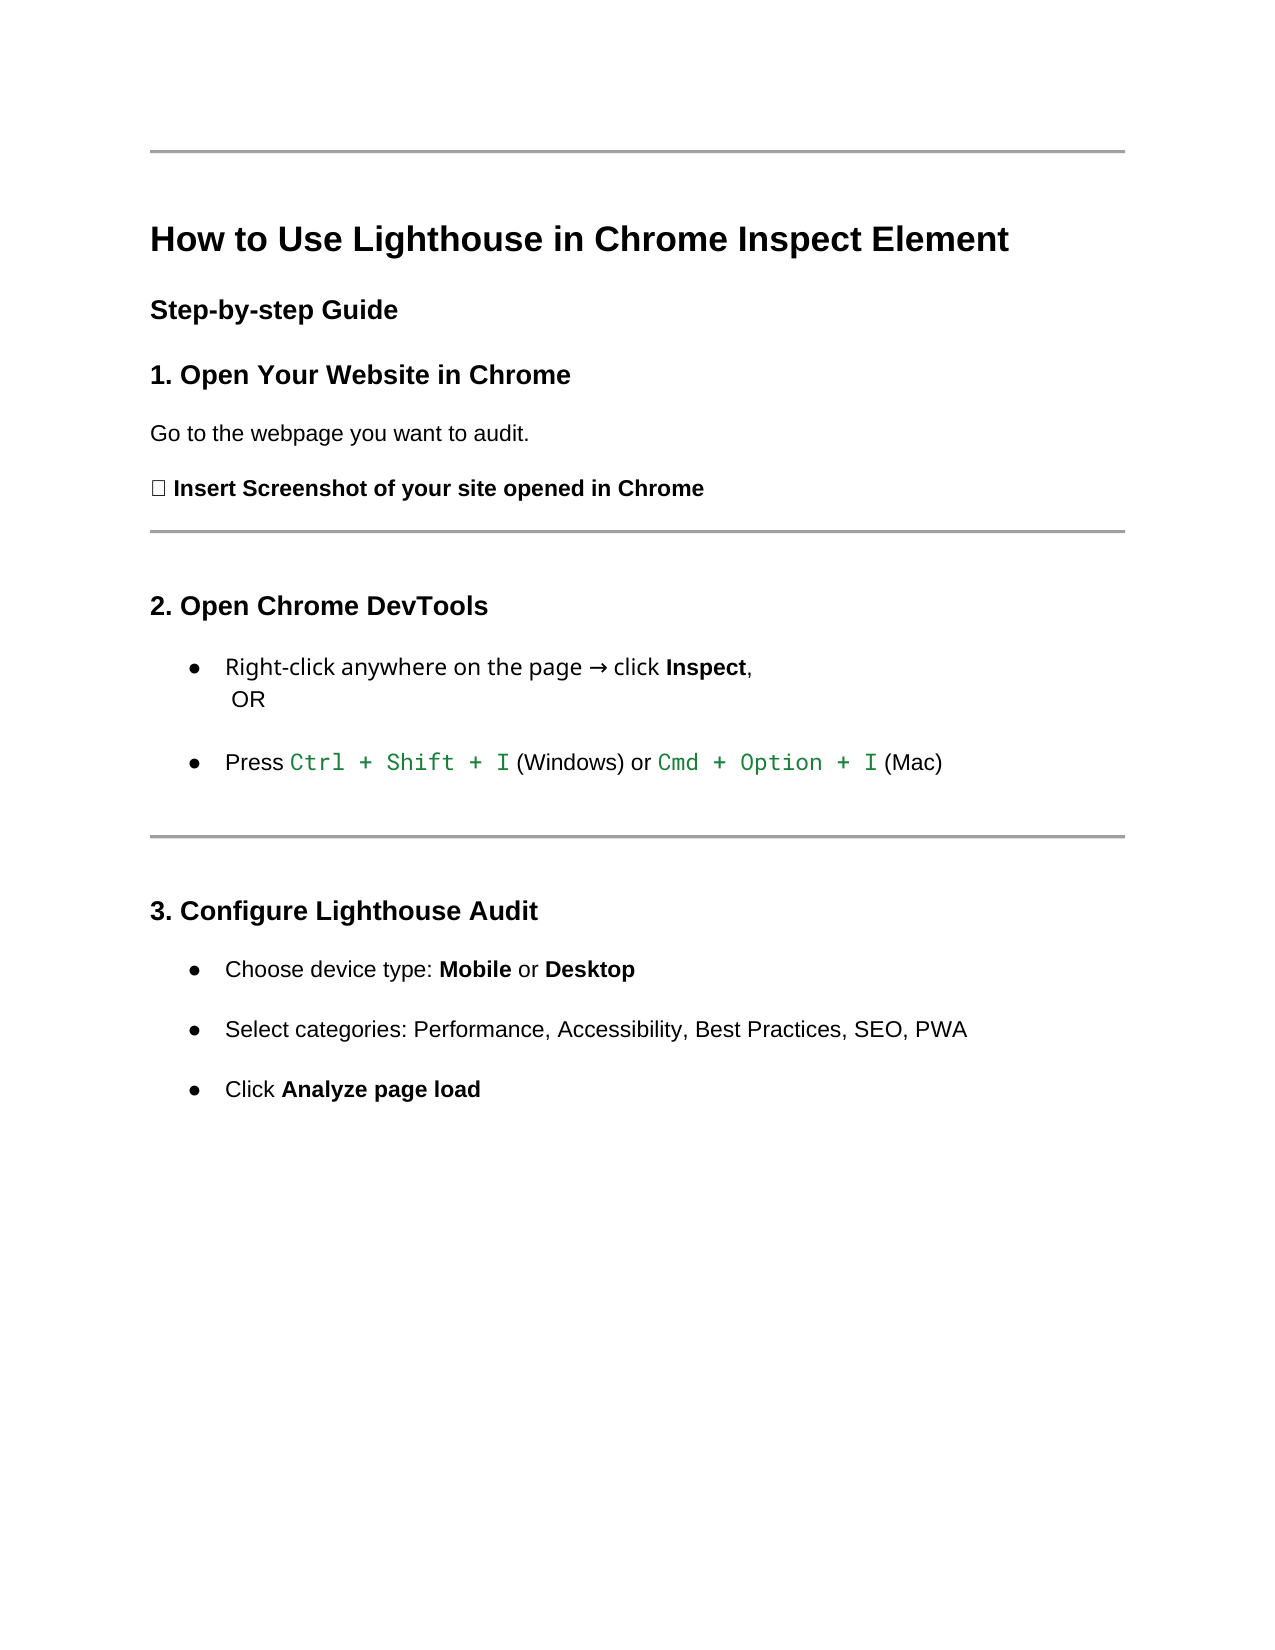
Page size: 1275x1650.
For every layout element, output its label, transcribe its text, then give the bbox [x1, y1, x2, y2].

subtitle How to Use Lighthouse in Chrome Inspect Element [150, 218, 1125, 258]
subtitle 1. Open Your Website in Chrome [150, 359, 1125, 390]
subtitle 2. Open Chrome DevTools [150, 589, 1125, 621]
list Choose device type: Mobile or Desktop [187, 956, 1125, 1012]
subtitle Step-by-step Guide [150, 294, 1125, 325]
list Select categories: Performance, Accessibility, Best Practices, SEO, PWA [187, 1016, 1125, 1072]
text Go to the webpage you want to audit. [150, 420, 1125, 446]
text 📸 Insert Screenshot of your site opened in Chrome [150, 475, 1125, 501]
list Press Ctrl + Shift + I (Windows) or Cmd + Option + I (Mac) [187, 746, 1125, 806]
subtitle 3. Configure Lighthouse Audit [150, 894, 1125, 926]
list Right-click anywhere on the page → click Inspect, OR [187, 650, 1125, 742]
list Click Analyze page load [187, 1076, 1125, 1133]
